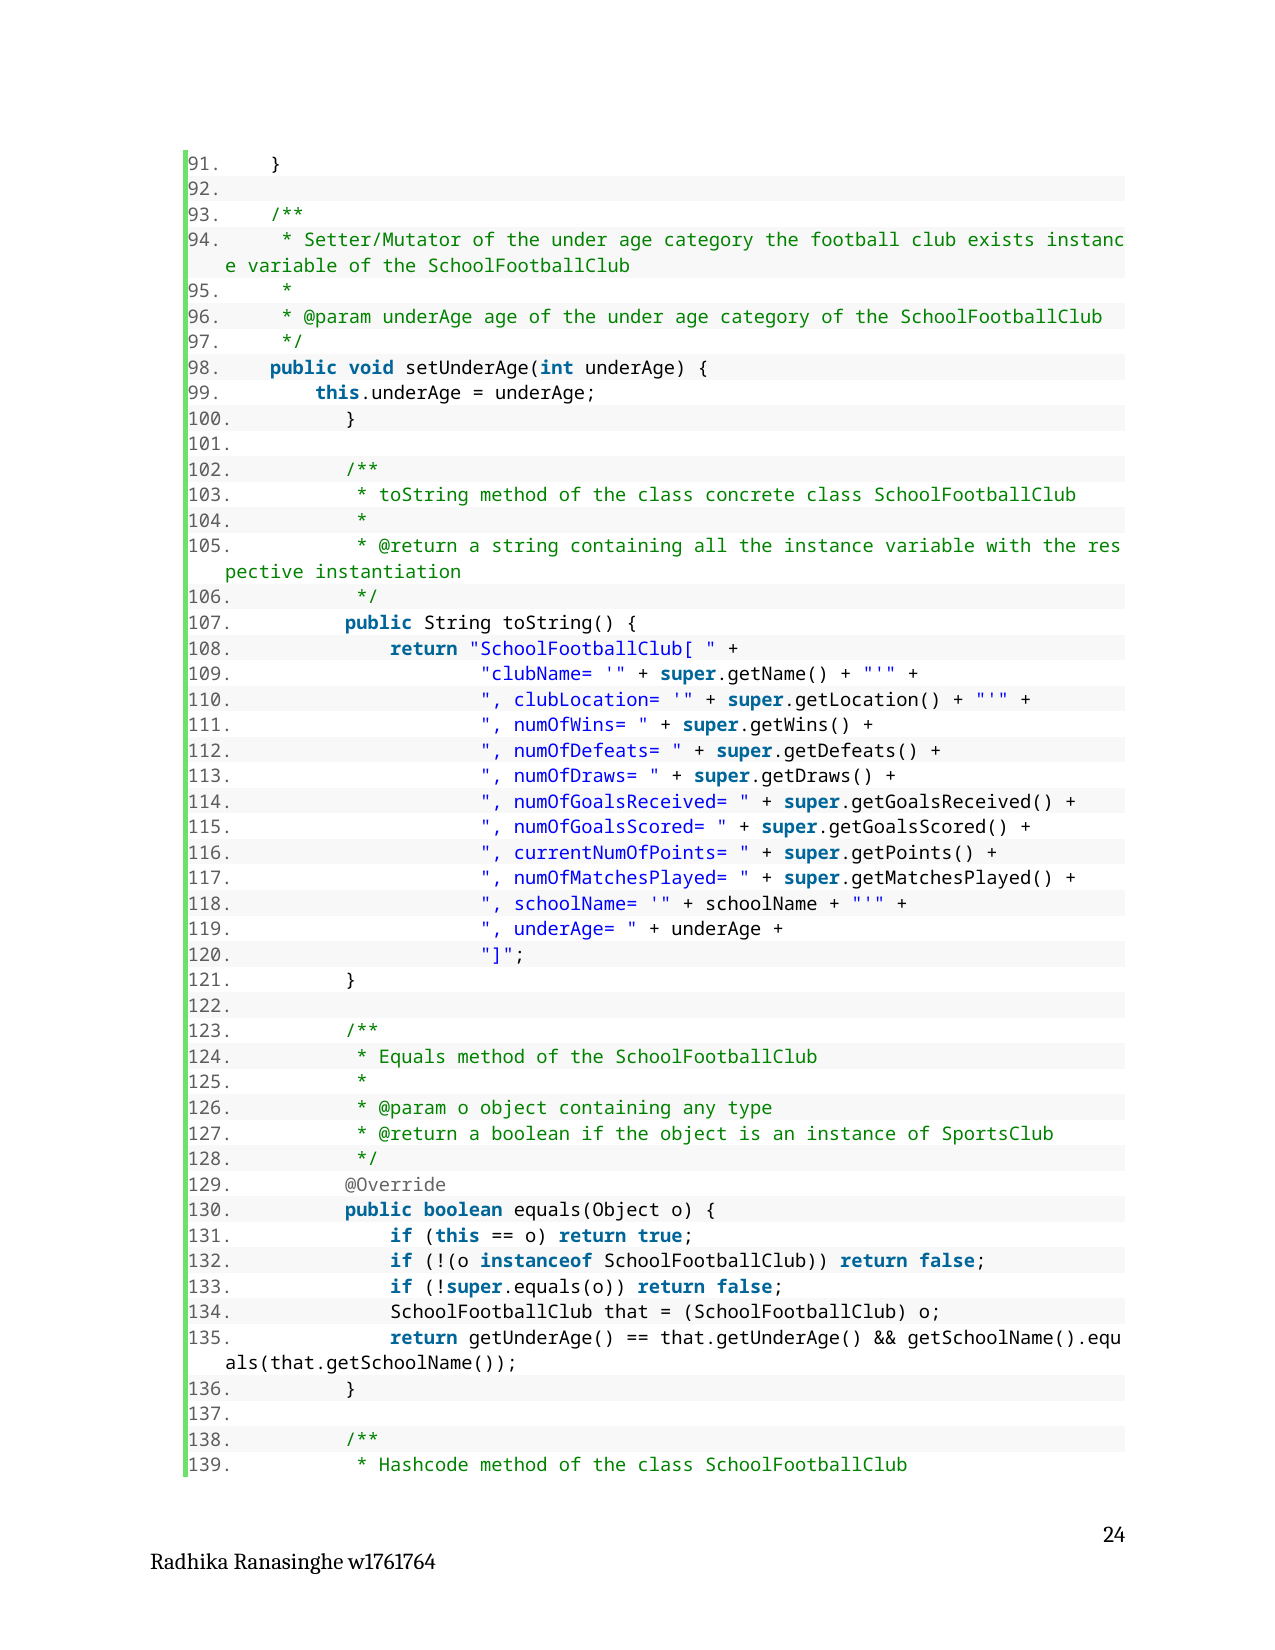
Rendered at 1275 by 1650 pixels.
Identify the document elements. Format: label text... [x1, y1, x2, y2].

list * Equals method of the SchoolFootballClub [188, 1043, 1125, 1069]
list ", numOfMatchesPlayed= " + super.getMatchesPlayed() + [188, 864, 1125, 890]
list ", numOfGoalsReceived= " + super.getGoalsReceived() + [188, 788, 1125, 813]
list return getUnderAge() == that.getUnderAge() && getSchoolName().equals(that.getSchoolName()); [188, 1324, 1125, 1375]
list if (!(o instanceof SchoolFootballClub)) return false; [188, 1247, 1125, 1273]
list SchoolFootballClub that = (SchoolFootballClub) o; [188, 1298, 1125, 1324]
list * @return a string containing all the instance variable with the respective instantiation [188, 533, 1125, 584]
list * [188, 278, 1125, 303]
list */ [188, 584, 1125, 609]
list * @param o object containing any type [188, 1094, 1125, 1120]
list "clubName= '" + super.getName() + "'" + [188, 660, 1125, 686]
list "]"; [188, 941, 1125, 967]
list /** [188, 1426, 1125, 1452]
list return "SchoolFootballClub[ " + [188, 635, 1125, 660]
list ", numOfWins= " + super.getWins() + [188, 711, 1125, 737]
list } [188, 405, 1125, 431]
list ", underAge= " + underAge + [188, 916, 1125, 941]
list * [188, 507, 1125, 533]
list public boolean equals(Object o) { [188, 1196, 1125, 1222]
list * toString method of the class concrete class SchoolFootballClub [188, 482, 1125, 507]
list } [188, 967, 1125, 992]
list } [188, 150, 1125, 176]
list ", schoolName= '" + schoolName + "'" + [188, 890, 1125, 916]
list public String toString() { [188, 609, 1125, 635]
list */ [188, 329, 1125, 354]
list /** [188, 1018, 1125, 1043]
list * Setter/Mutator of the under age category the football club exists instance variable of the SchoolFootballClub [188, 227, 1125, 278]
list ", numOfGoalsScored= " + super.getGoalsScored() + [188, 813, 1125, 839]
list } [188, 1375, 1125, 1401]
list ", numOfDraws= " + super.getDraws() + [188, 762, 1125, 788]
list /** [188, 456, 1125, 482]
list /** [188, 201, 1125, 227]
list * [188, 1069, 1125, 1094]
list * Hashcode method of the class SchoolFootballClub [188, 1452, 1125, 1477]
list */ [188, 1145, 1125, 1171]
list ", currentNumOfPoints= " + super.getPoints() + [188, 839, 1125, 864]
list public void setUnderAge(int underAge) { [188, 354, 1125, 380]
list if (!super.equals(o)) return false; [188, 1273, 1125, 1298]
list this.underAge = underAge; [188, 380, 1125, 405]
list ", clubLocation= '" + super.getLocation() + "'" + [188, 686, 1125, 711]
list * @param underAge age of the under age category of the SchoolFootballClub [188, 303, 1125, 329]
list * @return a boolean if the object is an instance of SportsClub [188, 1120, 1125, 1145]
list ", numOfDefeats= " + super.getDefeats() + [188, 737, 1125, 762]
list if (this == o) return true; [188, 1222, 1125, 1247]
list @Override [188, 1171, 1125, 1196]
